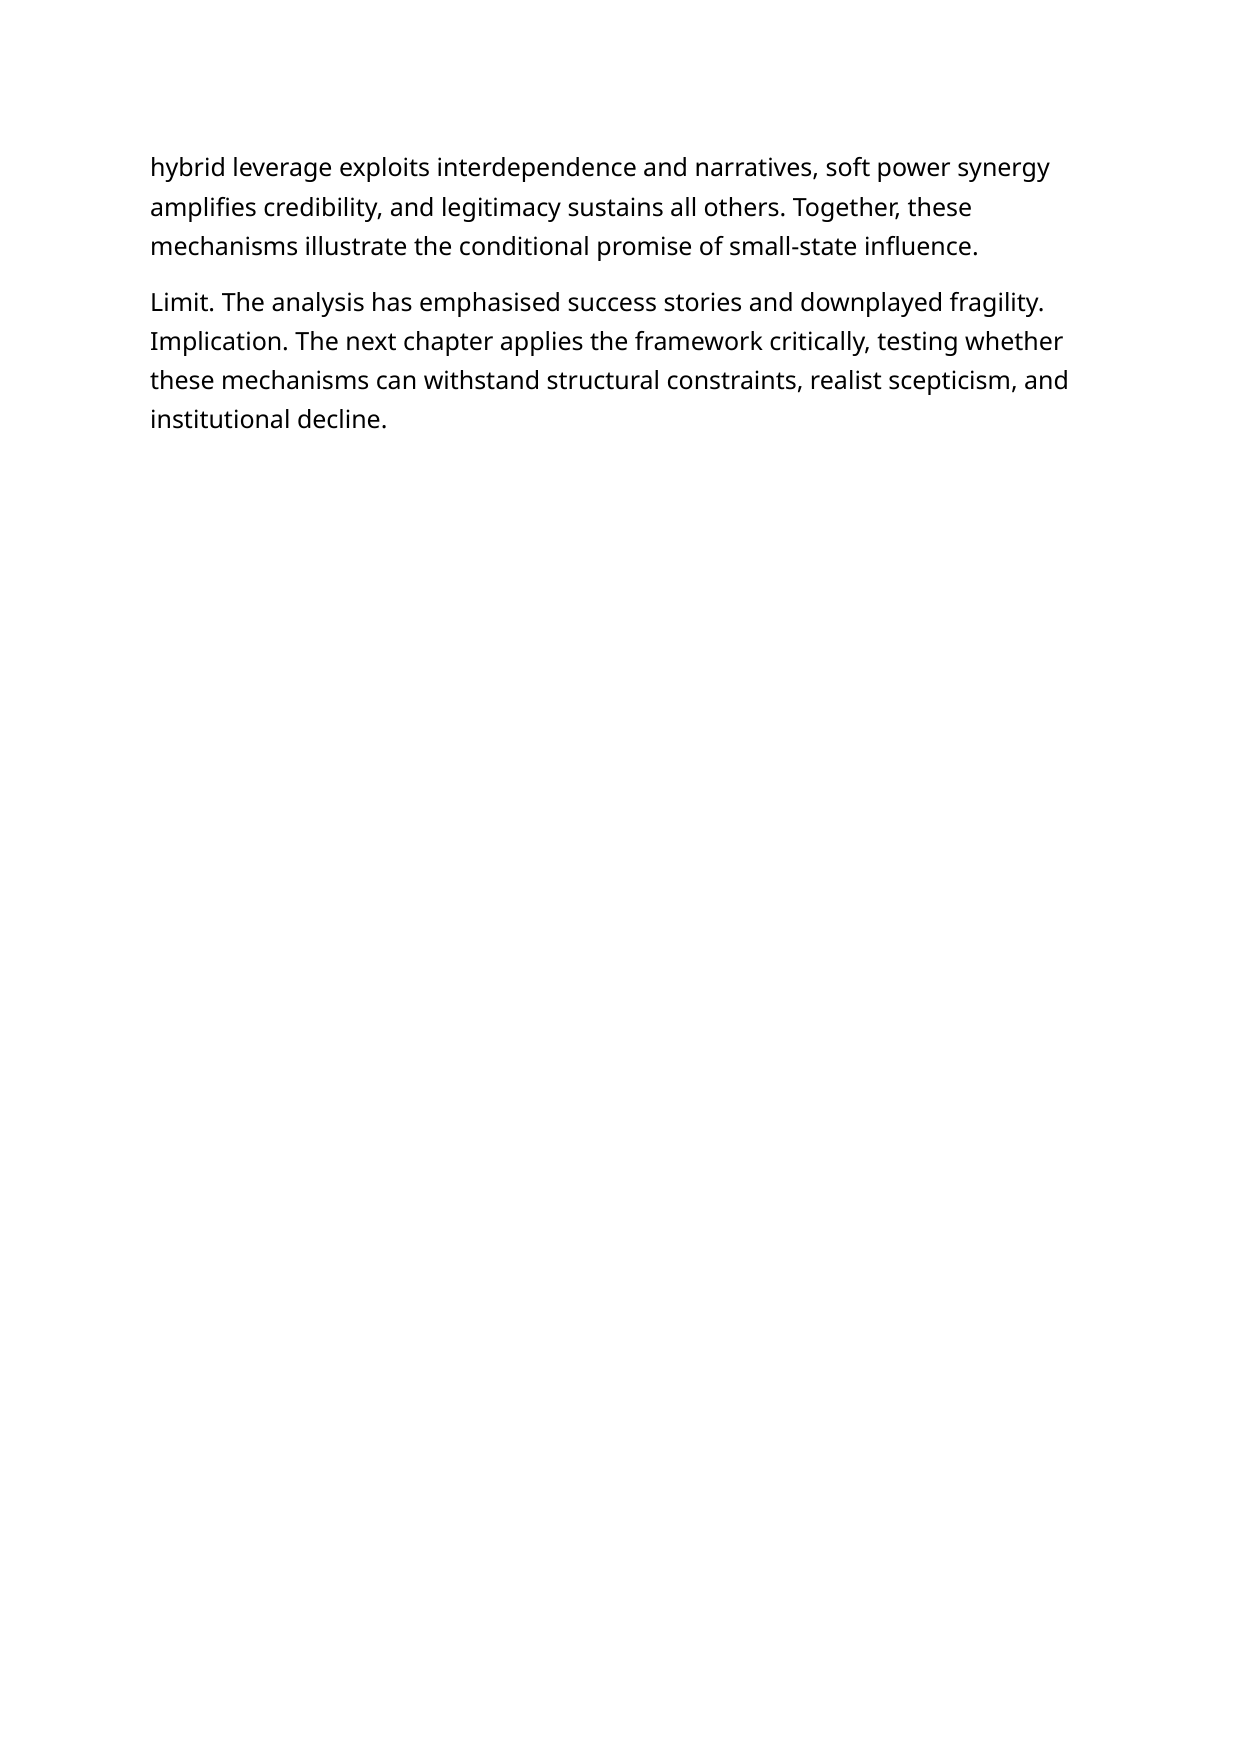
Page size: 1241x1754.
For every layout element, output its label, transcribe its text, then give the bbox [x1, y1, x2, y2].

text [150, 150, 1090, 262]
text Limit. The analysis has emphasised success stories and downplayed fragility. Implication. The next chapter applies the framework critically, testing whether these mechanisms can withstand structural constraints, realist scepticism, and institutional decline. [150, 284, 1090, 436]
